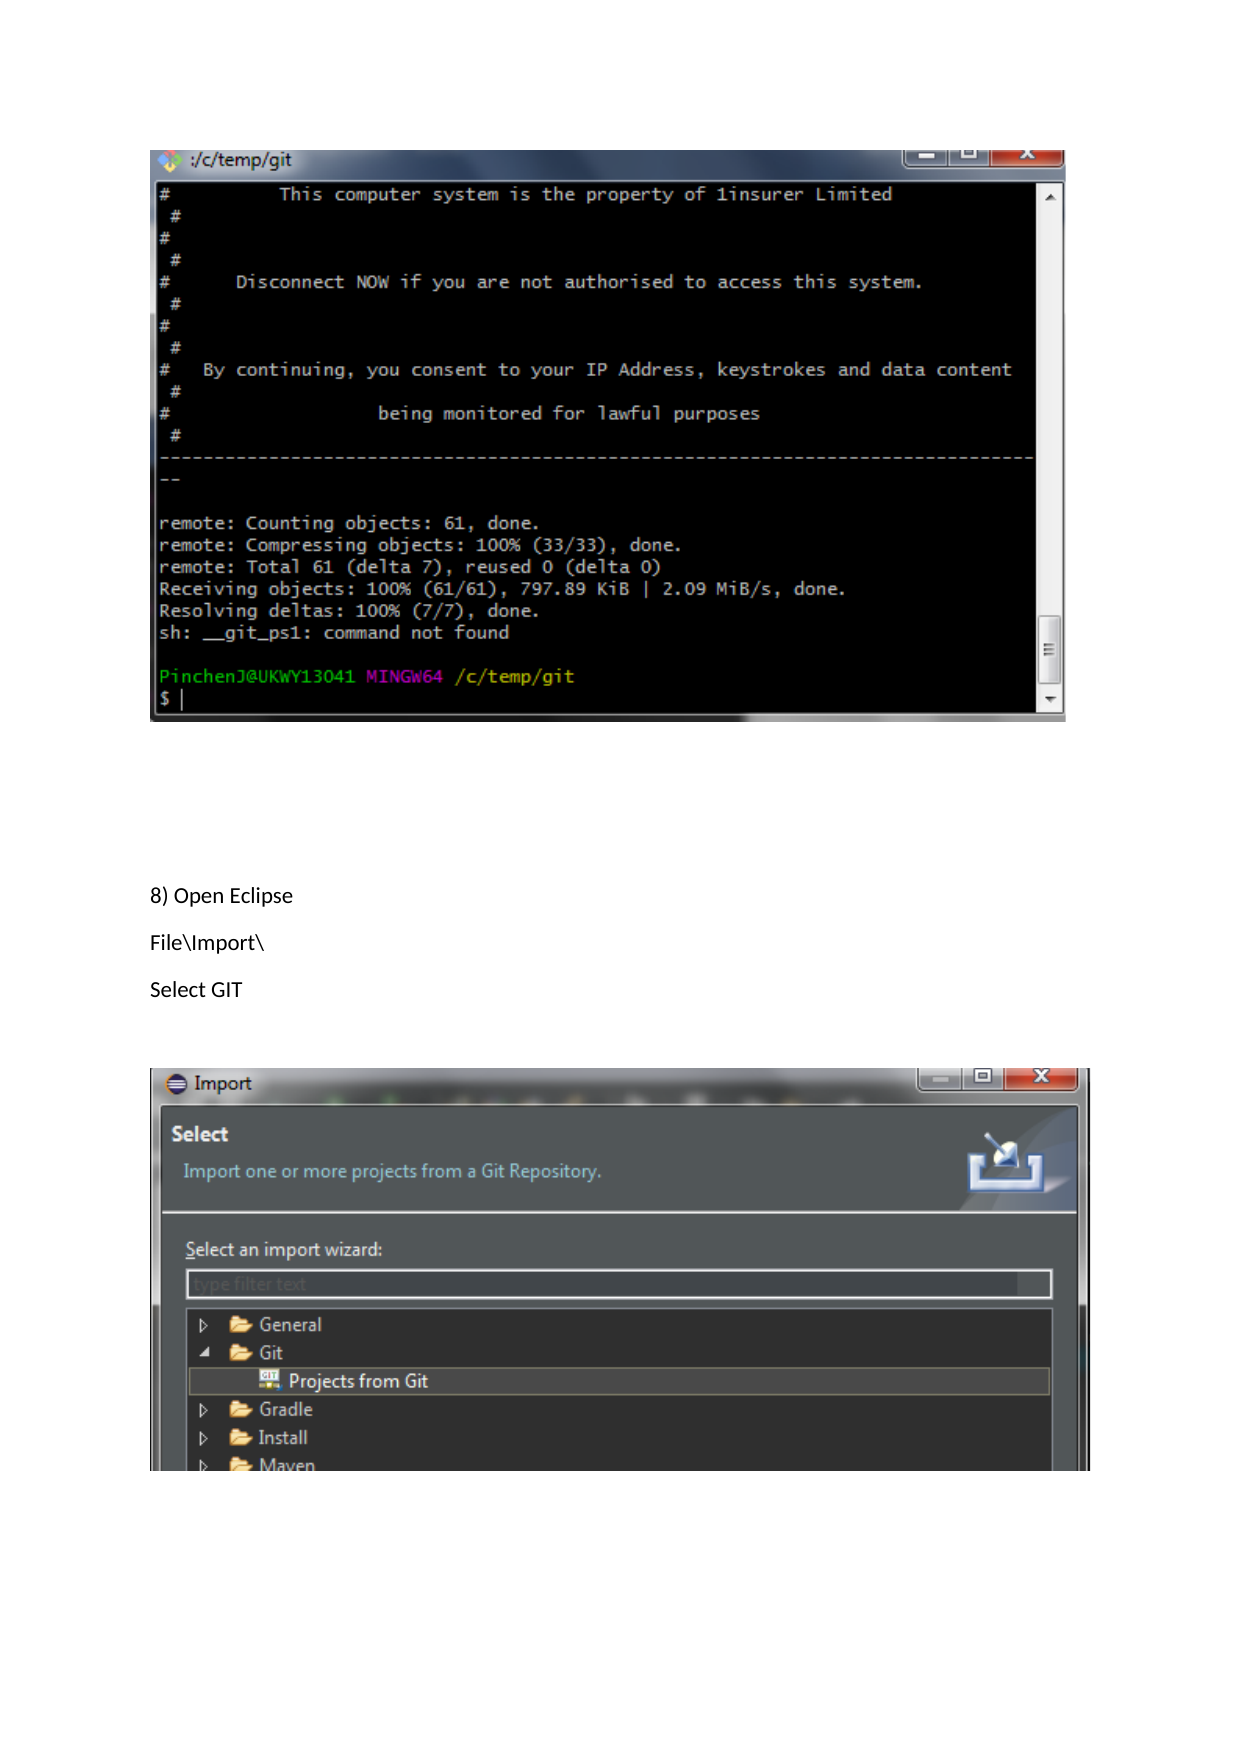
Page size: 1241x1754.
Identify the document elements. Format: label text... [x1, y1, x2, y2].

text File\Import\ [150, 928, 1090, 956]
text Select GIT [150, 975, 1090, 1003]
picture [150, 1068, 1091, 1471]
text 8) Open Eclipse [150, 881, 1090, 909]
picture [150, 150, 1066, 722]
